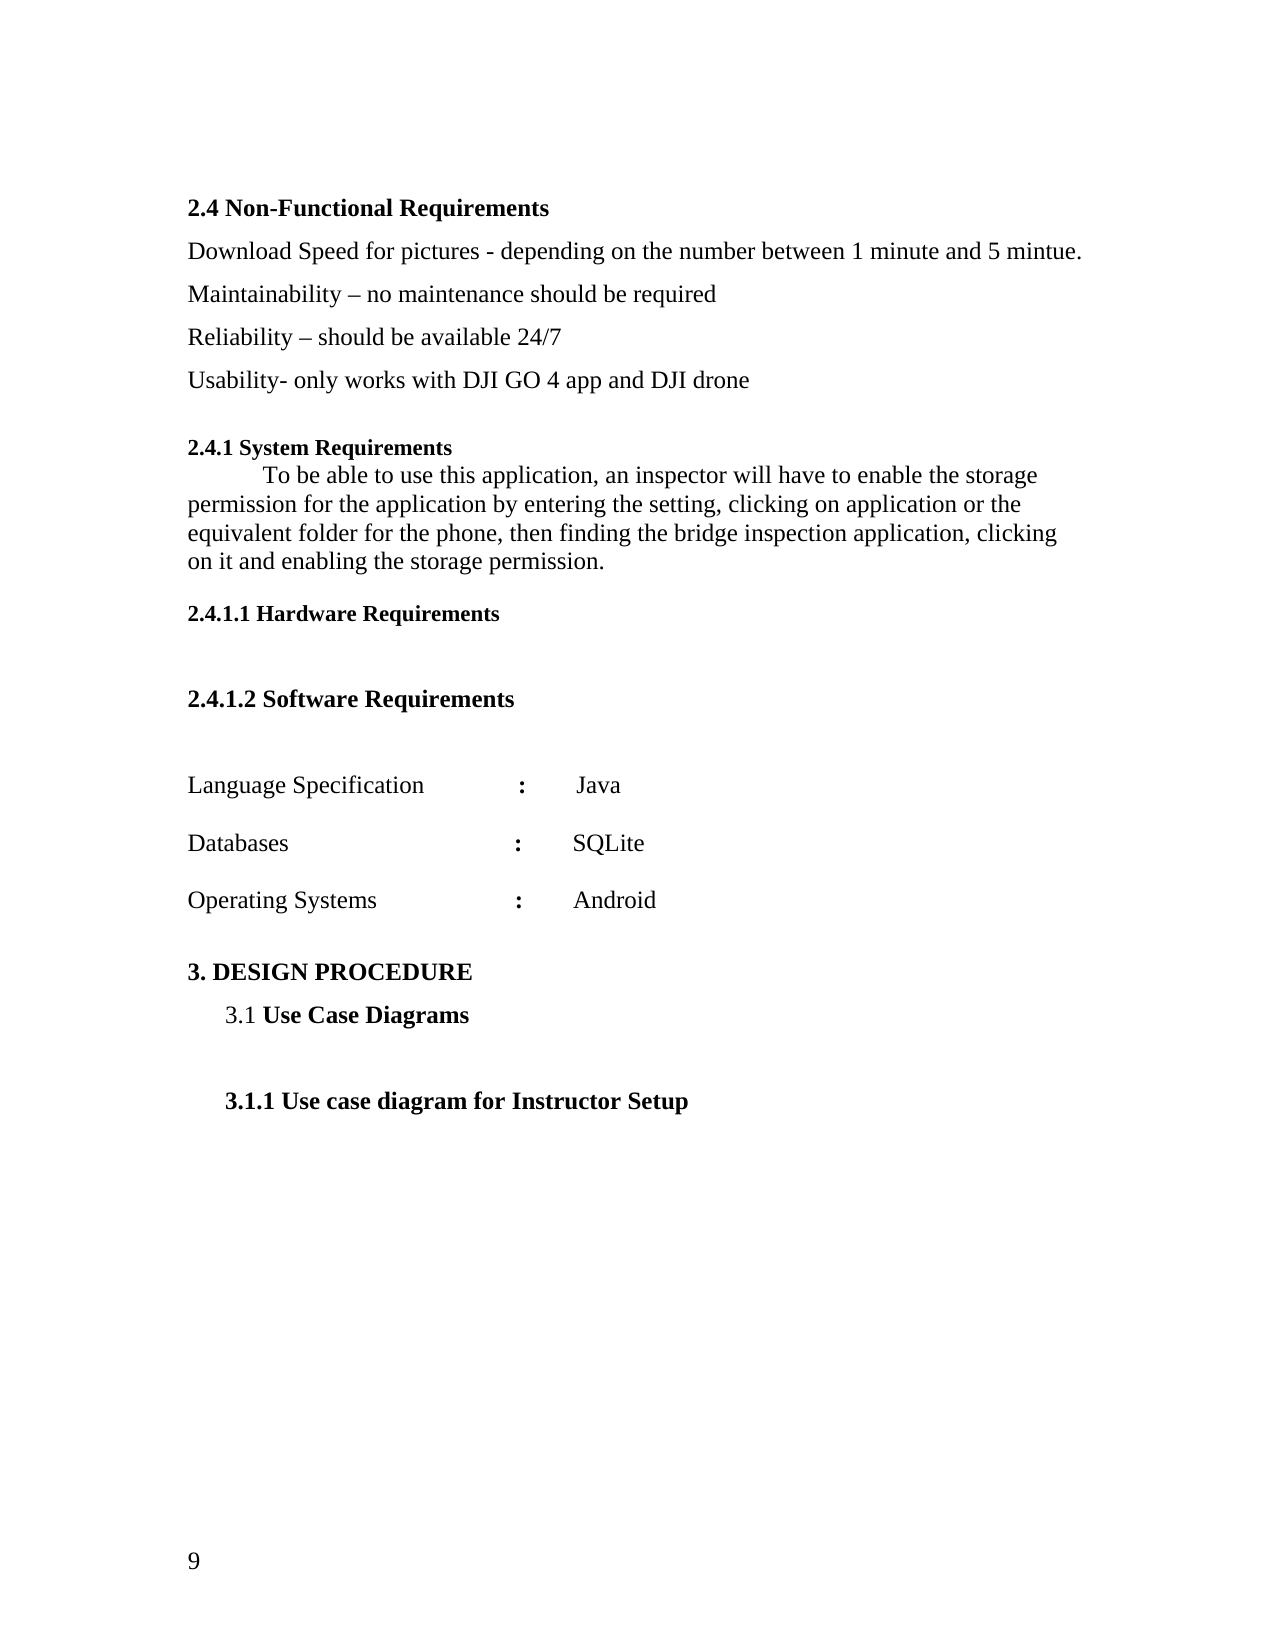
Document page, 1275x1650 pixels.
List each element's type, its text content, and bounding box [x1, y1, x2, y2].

text Operating Systems : Android [187, 885, 1087, 914]
text Download Speed for pictures - depending on the number between 1 minute and 5 mintue. [187, 236, 1087, 265]
text 2.4.1.2 Software Requirements [187, 684, 1087, 713]
text 3. DESIGN PROCEDURE [187, 957, 1087, 986]
text Databases : SQLite [187, 828, 1087, 856]
text To be able to use this application, an inspector will have to enable the storage permission for the application by entering the setting, clicking on application or the equivalent folder for the phone, then finding the bridge inspection application, clicking on it and enabling the storage permission. [187, 460, 1087, 575]
subtitle 2.4.1 System Requirements [187, 434, 1087, 460]
text 2.4 Non-Functional Requirements [187, 193, 1087, 222]
text Reliability – should be available 24/7 [187, 322, 1087, 351]
text 3.1.1 Use case diagram for Instructor Setup [187, 1086, 1087, 1115]
text Usability- only works with DJI GO 4 app and DJI drone [187, 366, 1087, 394]
list Use Case Diagrams [225, 1000, 1087, 1029]
subtitle 2.4.1.1 Hardware Requirements [187, 600, 1087, 626]
text Language Specification : Java [187, 770, 1087, 799]
text Maintainability – no maintenance should be required [187, 279, 1087, 308]
